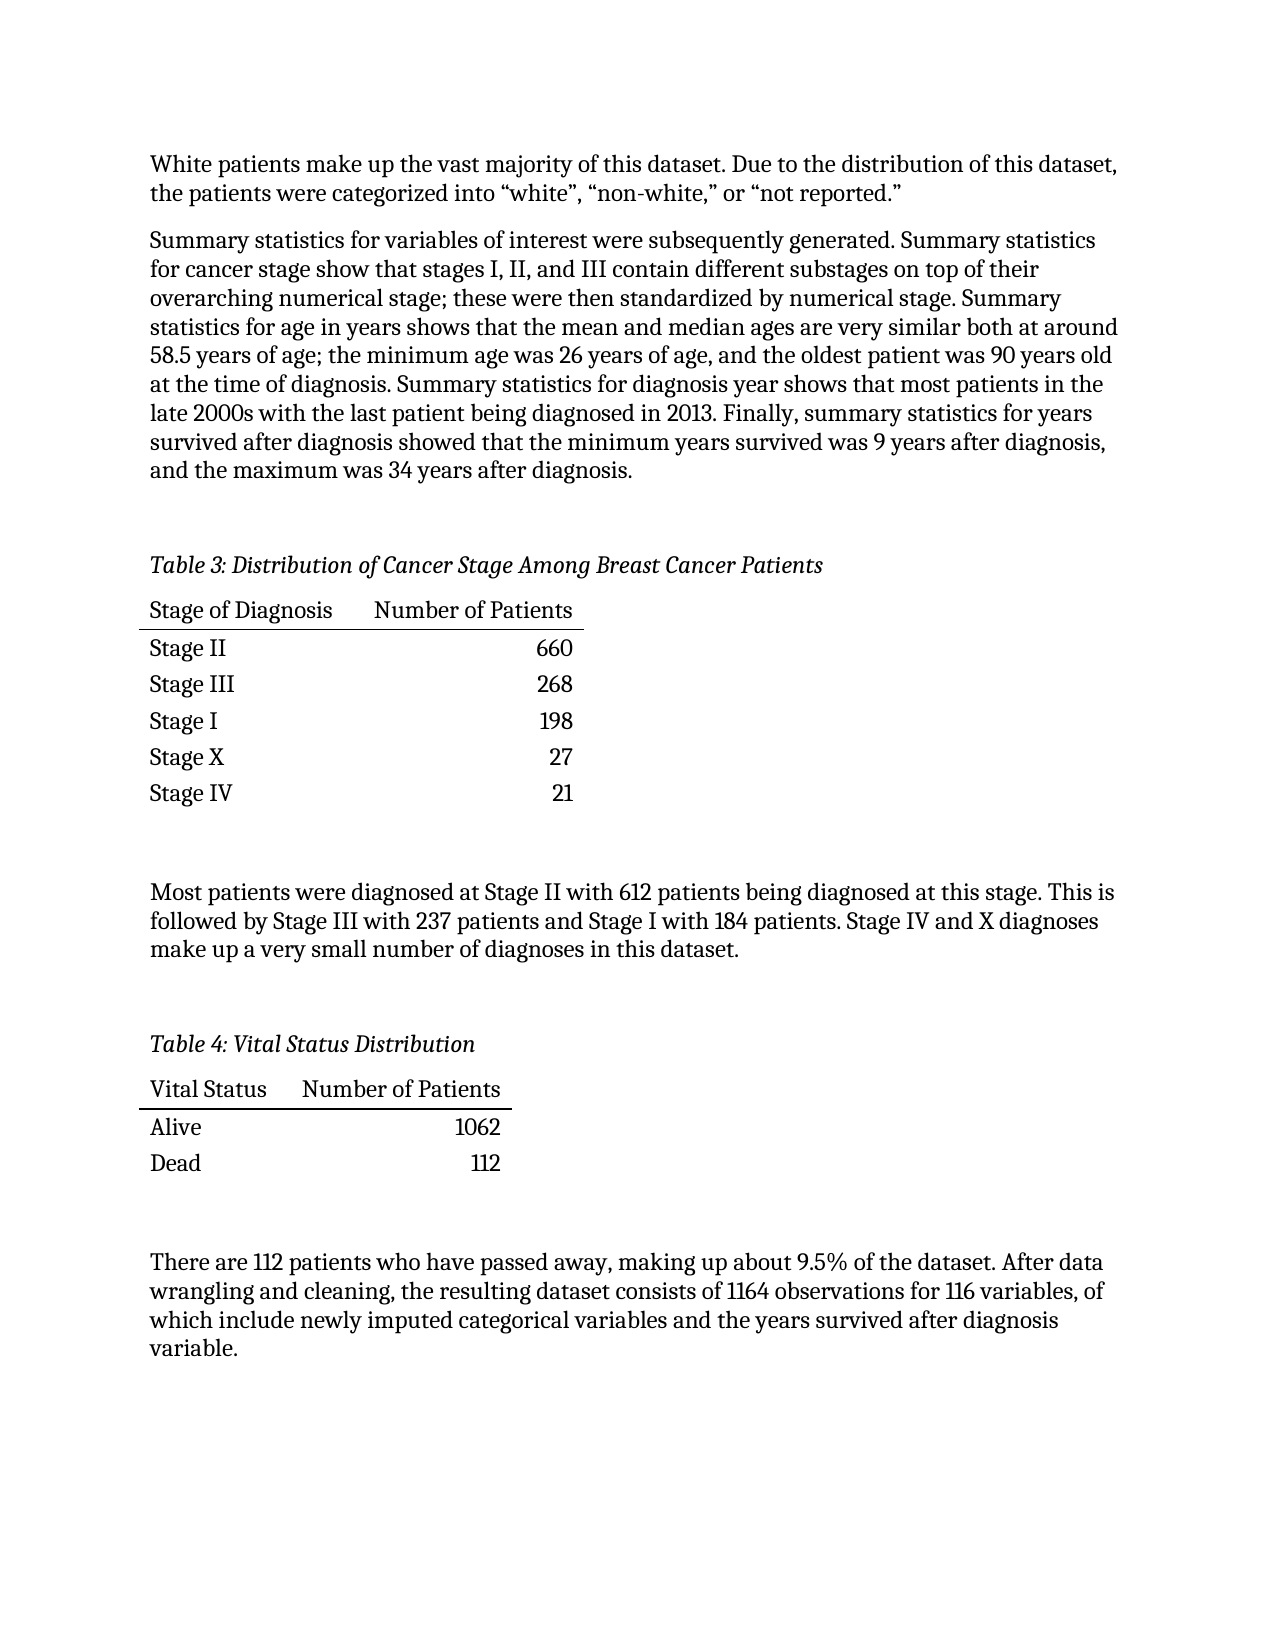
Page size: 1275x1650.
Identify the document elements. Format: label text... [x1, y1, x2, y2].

text Summary statistics for variables of interest were subsequently generated. Summary statistics for cancer stage show that stages I, II, and III contain different substages on top of their overarching numerical stage; these were then standardized by numerical stage. Summary statistics for age in years shows that the mean and median ages are very similar both at around 58.5 years of age; the minimum age was 26 years of age, and the oldest patient was 90 years old at the time of diagnosis. Summary statistics for diagnosis year shows that most patients in the late 2000s with the last patient being diagnosed in 2013. Finally, summary statistics for years survived after diagnosis showed that the minimum years survived was 9 years after diagnosis, and the maximum was 34 years after diagnosis. [150, 226, 1125, 485]
table_cell 1062 [283, 1110, 512, 1146]
table_header Number of Patients [355, 593, 584, 629]
table_header Vital Status [139, 1072, 282, 1108]
table_cell Stage X [139, 739, 354, 775]
table_cell Alive [139, 1110, 282, 1146]
text White patients make up the vast majority of this dataset. Due to the distribution of this dataset, the patients were categorized into “white”, “non-white,” or “not reported.” [150, 150, 1125, 207]
table_cell Stage II [139, 630, 354, 667]
table_cell Stage IV [139, 775, 354, 812]
table_cell 268 [355, 667, 584, 703]
text Most patients were diagnosed at Stage II with 612 patients being diagnosed at this stage. This is followed by Stage III with 237 patients and Stage I with 184 patients. Stage IV and X diagnoses make up a very small number of diagnoses in this dataset. [150, 878, 1125, 964]
table_cell 660 [355, 630, 584, 667]
table_header Stage of Diagnosis [139, 593, 354, 629]
text Table 4: Vital Status Distribution [150, 1030, 1125, 1059]
table_cell Stage I [139, 703, 354, 739]
table_cell 27 [355, 739, 584, 775]
table_cell Stage III [139, 667, 354, 703]
text There are 112 patients who have passed away, making up about 9.5% of the dataset. After data wrangling and cleaning, the resulting dataset consists of 1164 observations for 116 variables, of which include newly imputed categorical variables and the years survived after diagnosis variable. [150, 1248, 1125, 1363]
table_header Number of Patients [283, 1072, 512, 1108]
table_cell 198 [355, 703, 584, 739]
table_cell 21 [355, 775, 584, 812]
table_cell 112 [283, 1146, 512, 1182]
text Table 3: Distribution of Cancer Stage Among Breast Cancer Patients [150, 551, 1125, 580]
table_cell Dead [139, 1146, 282, 1182]
